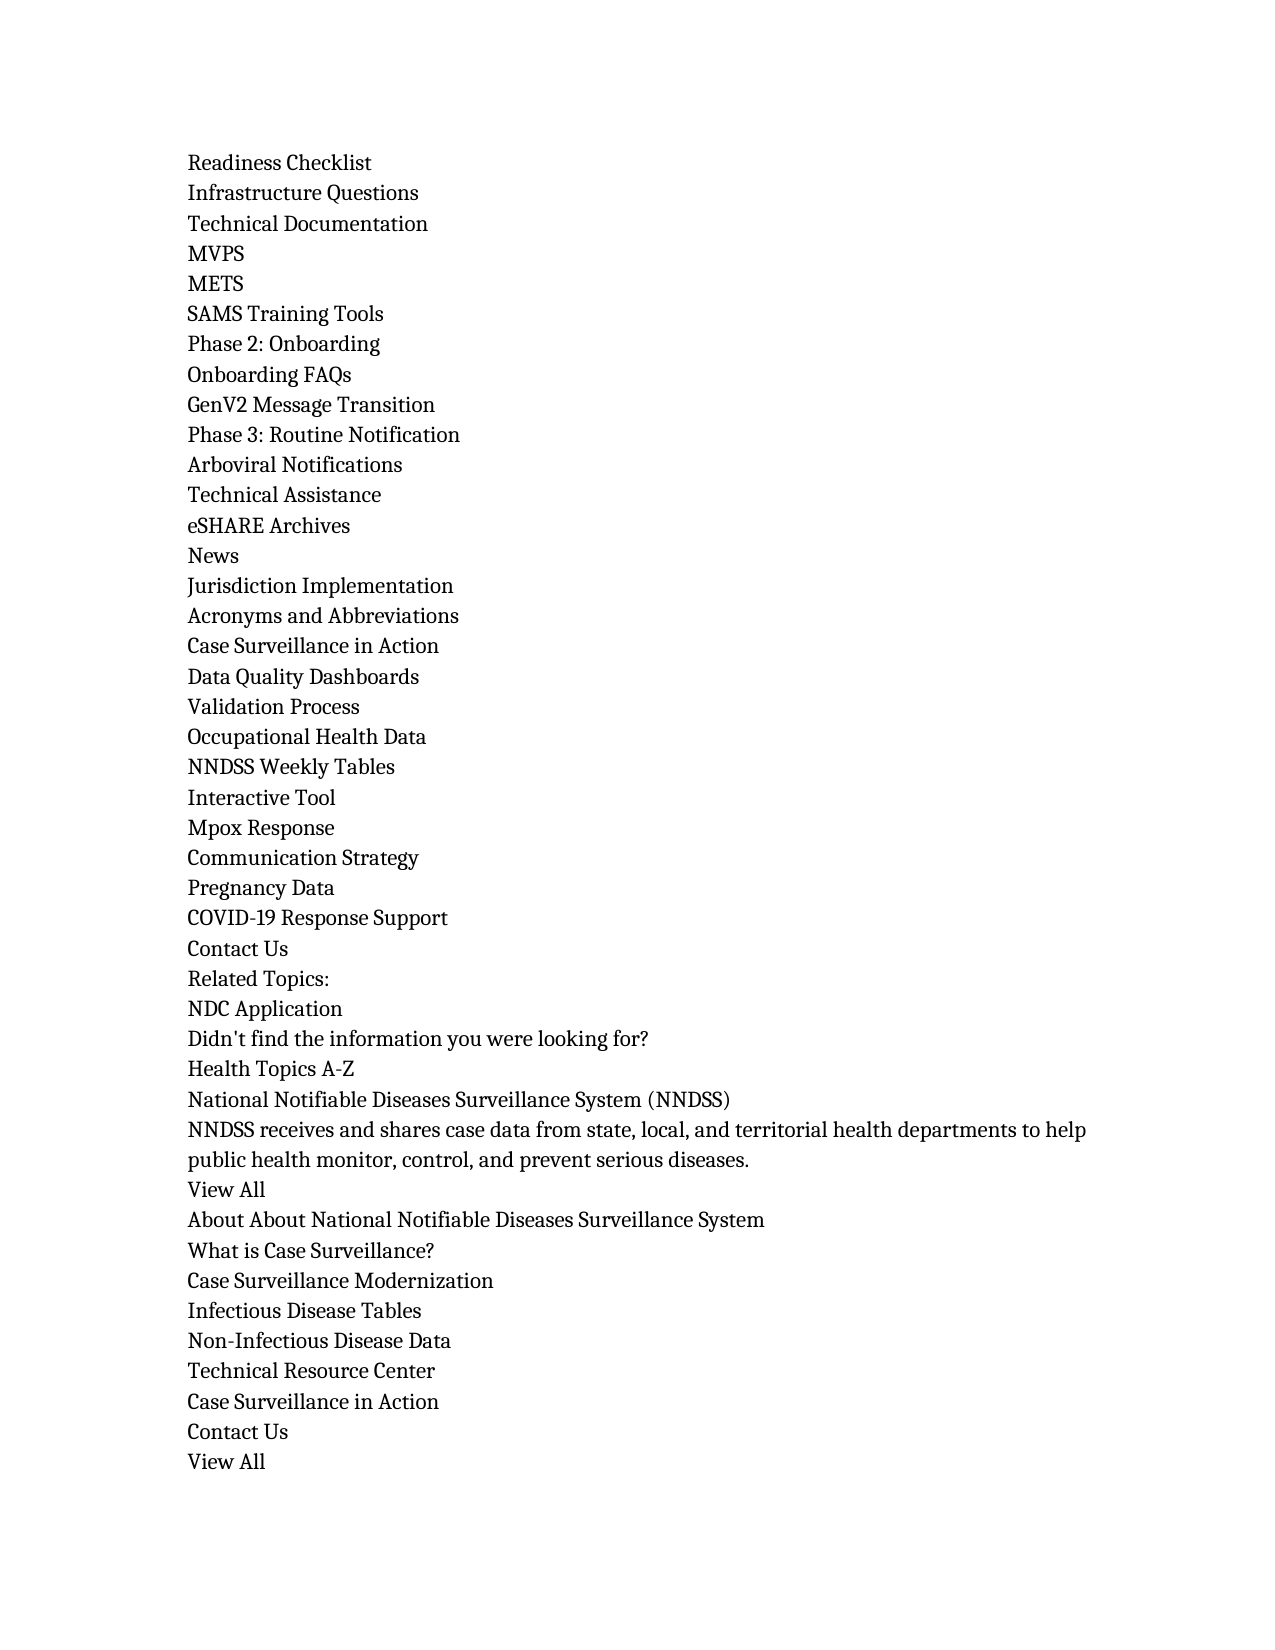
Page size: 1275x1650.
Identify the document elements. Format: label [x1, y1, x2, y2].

text [187, 150, 1087, 1475]
